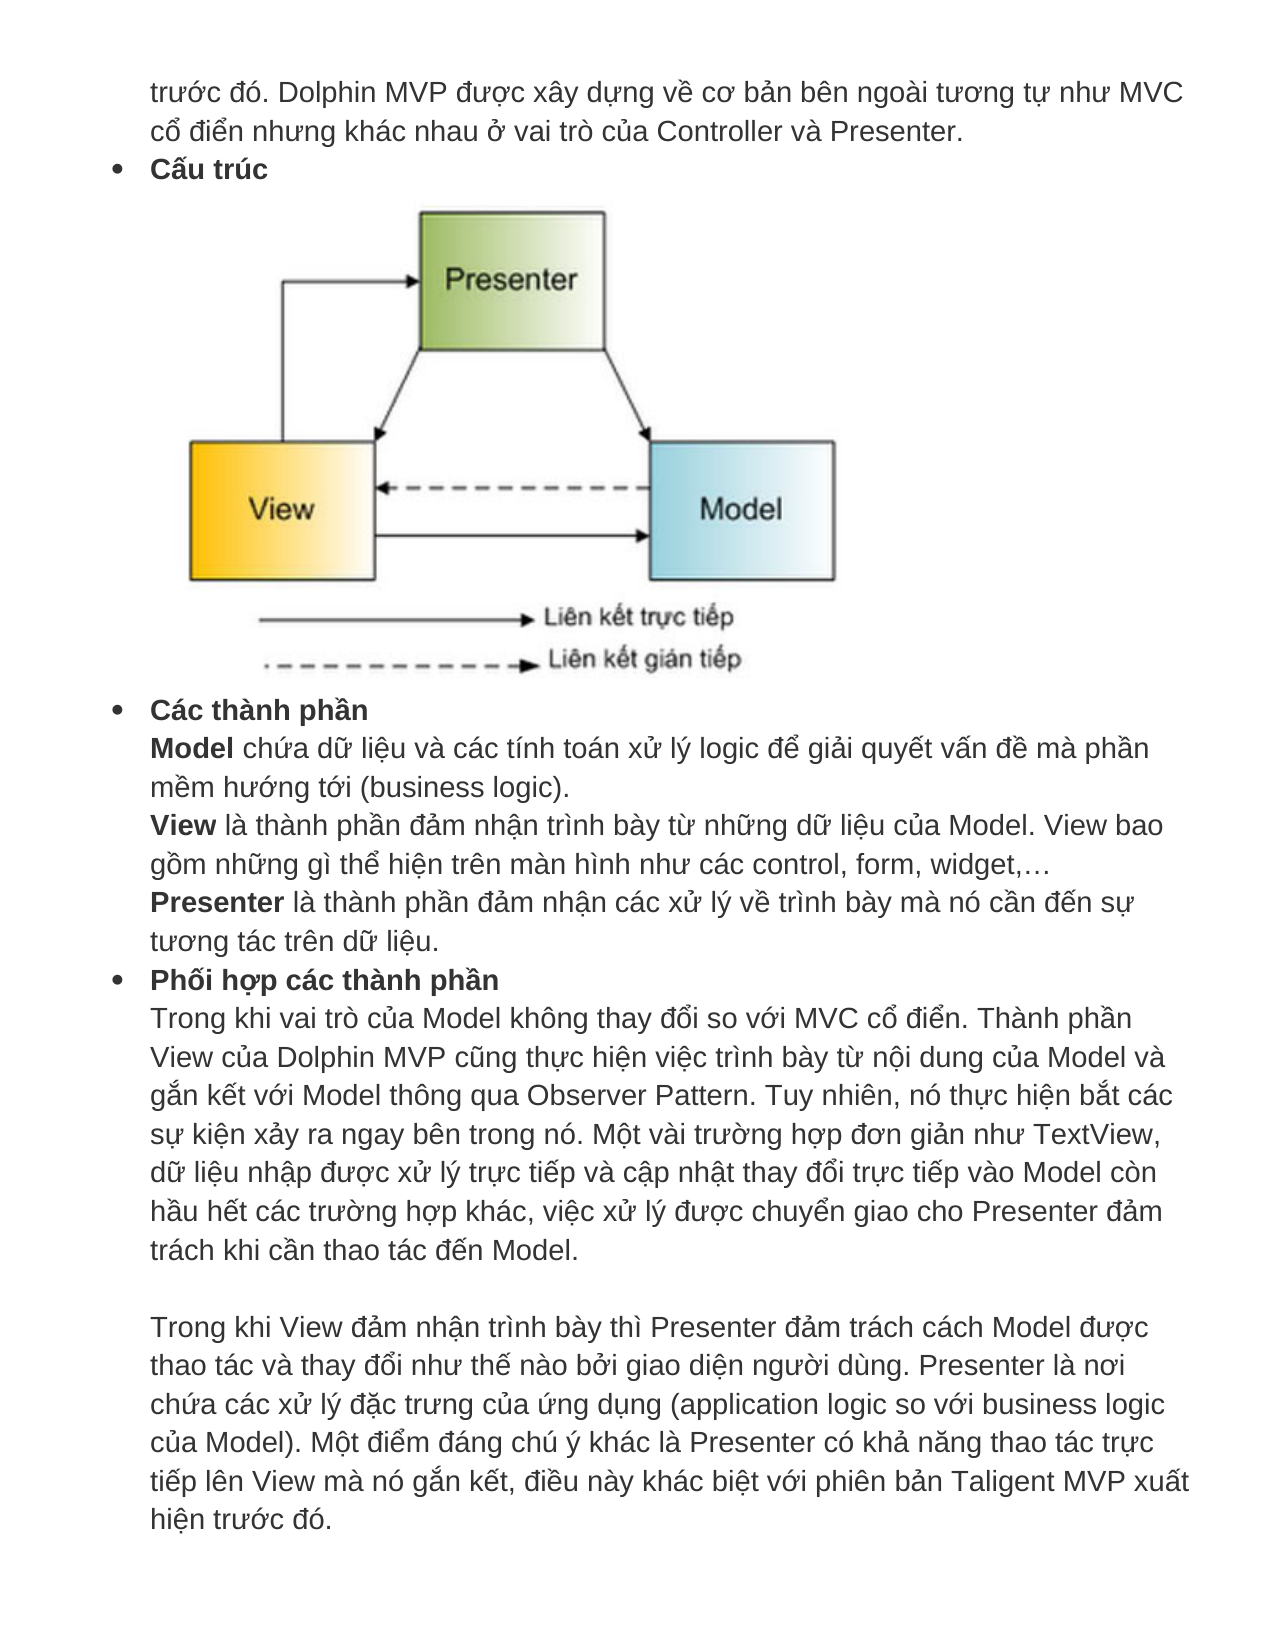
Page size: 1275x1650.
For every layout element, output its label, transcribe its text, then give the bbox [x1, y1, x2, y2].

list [112, 75, 1200, 147]
list Các thành phần Model chứa dữ liệu và các tính toán xử lý logic để giải quyết vấn đề mà phần mềm hướng tới (business logic). View là thành phần đảm nhận trình bày từ những dữ liệu của Model. View bao gồm những gì thể hiện trên màn hình như các control, form, widget,… Presenter là thành phần đảm nhận các xử lý về trình bày mà nó cần đến sự tương tác trên dữ liệu. [112, 693, 1200, 958]
picture [150, 190, 854, 689]
list Phối hợp các thành phần Trong khi vai trò của Model không thay đổi so với MVC cổ điển. Thành phần View của Dolphin MVP cũng thực hiện việc trình bày từ nội dung của Model và gắn kết với Model thông qua Observer Pattern. Tuy nhiên, nó thực hiện bắt các sự kiện xảy ra ngay bên trong nó. Một vài trường hợp đơn giản như TextView, dữ liệu nhập được xử lý trực tiếp và cập nhật thay đổi trực tiếp vào Model còn hầu hết các trường hợp khác, việc xử lý được chuyển giao cho Presenter đảm trách khi cần thao tác đến Model. Trong khi View đảm nhận trình bày thì Presenter đảm trách cách Model được thao tác và thay đổi như thế nào bởi giao diện người dùng. Presenter là nơi chứa các xử lý đặc trưng của ứng dụng (application logic so với business logic của Model). Một điểm đáng chú ý khác là Presenter có khả năng thao tác trực tiếp lên View mà nó gắn kết, điều này khác biệt với phiên bản Taligent MVP xuất hiện trước đó. [112, 963, 1200, 1536]
